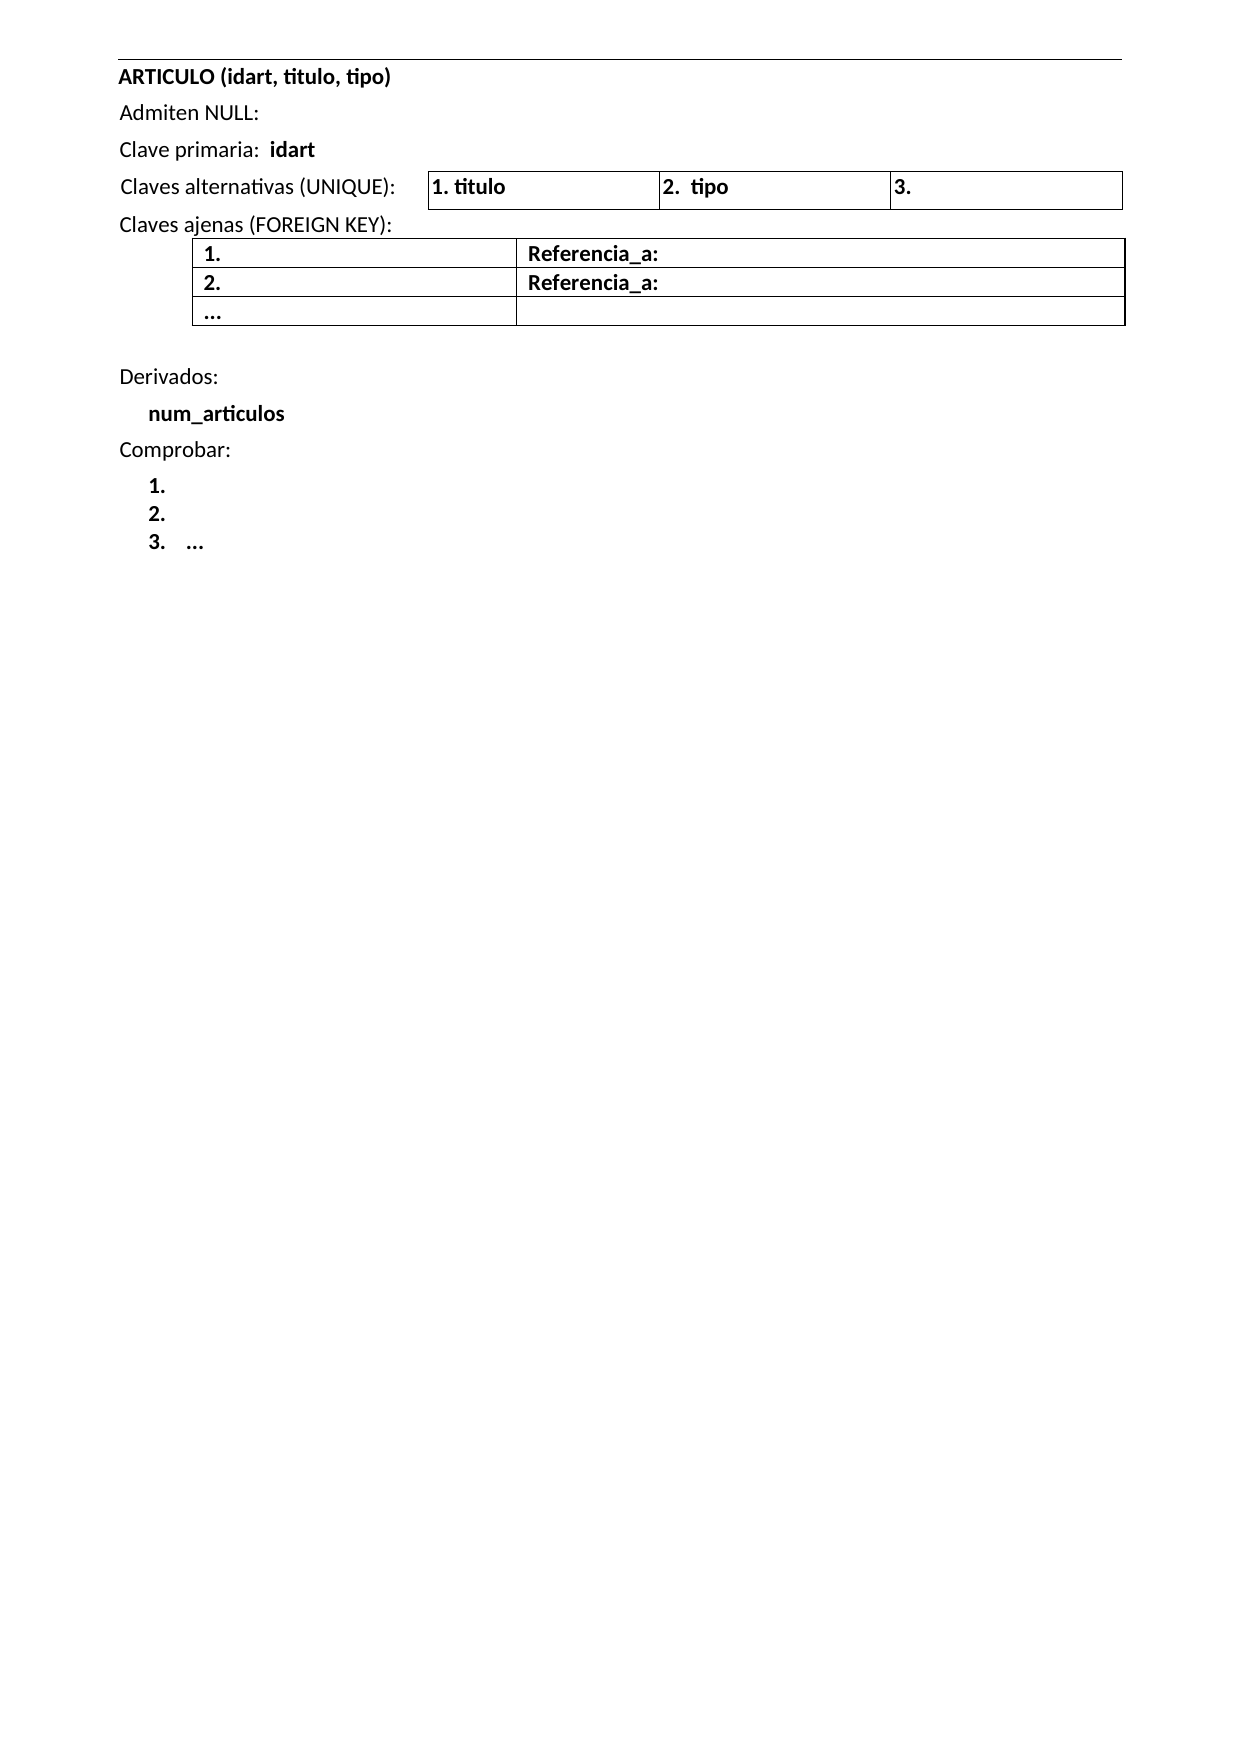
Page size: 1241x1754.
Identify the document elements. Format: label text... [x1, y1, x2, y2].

table_cell ... [193, 297, 516, 325]
text Comprobar: [119, 435, 1122, 463]
text Clave primaria: idart [119, 135, 1122, 163]
table_header Claves alternativas (UNIQUE): [116, 171, 428, 209]
table_cell 2. [193, 268, 516, 296]
text Admiten NULL: [119, 98, 1122, 127]
table_header 1. titulo [429, 172, 659, 209]
table_cell Referencia_a: [517, 268, 1124, 296]
text num_articulos [148, 399, 1122, 427]
table_header 1. [193, 239, 516, 267]
table_header 2. tipo [660, 172, 890, 209]
text ARTICULO (idart, titulo, tipo) [118, 60, 1122, 90]
table_header 3. [891, 172, 1122, 209]
table_cell [517, 297, 1124, 325]
text Derivados: [119, 362, 1122, 390]
table_header Referencia_a: [517, 239, 1124, 267]
text Claves ajenas (FOREIGN KEY): [119, 210, 1122, 238]
list ... [148, 527, 1122, 555]
